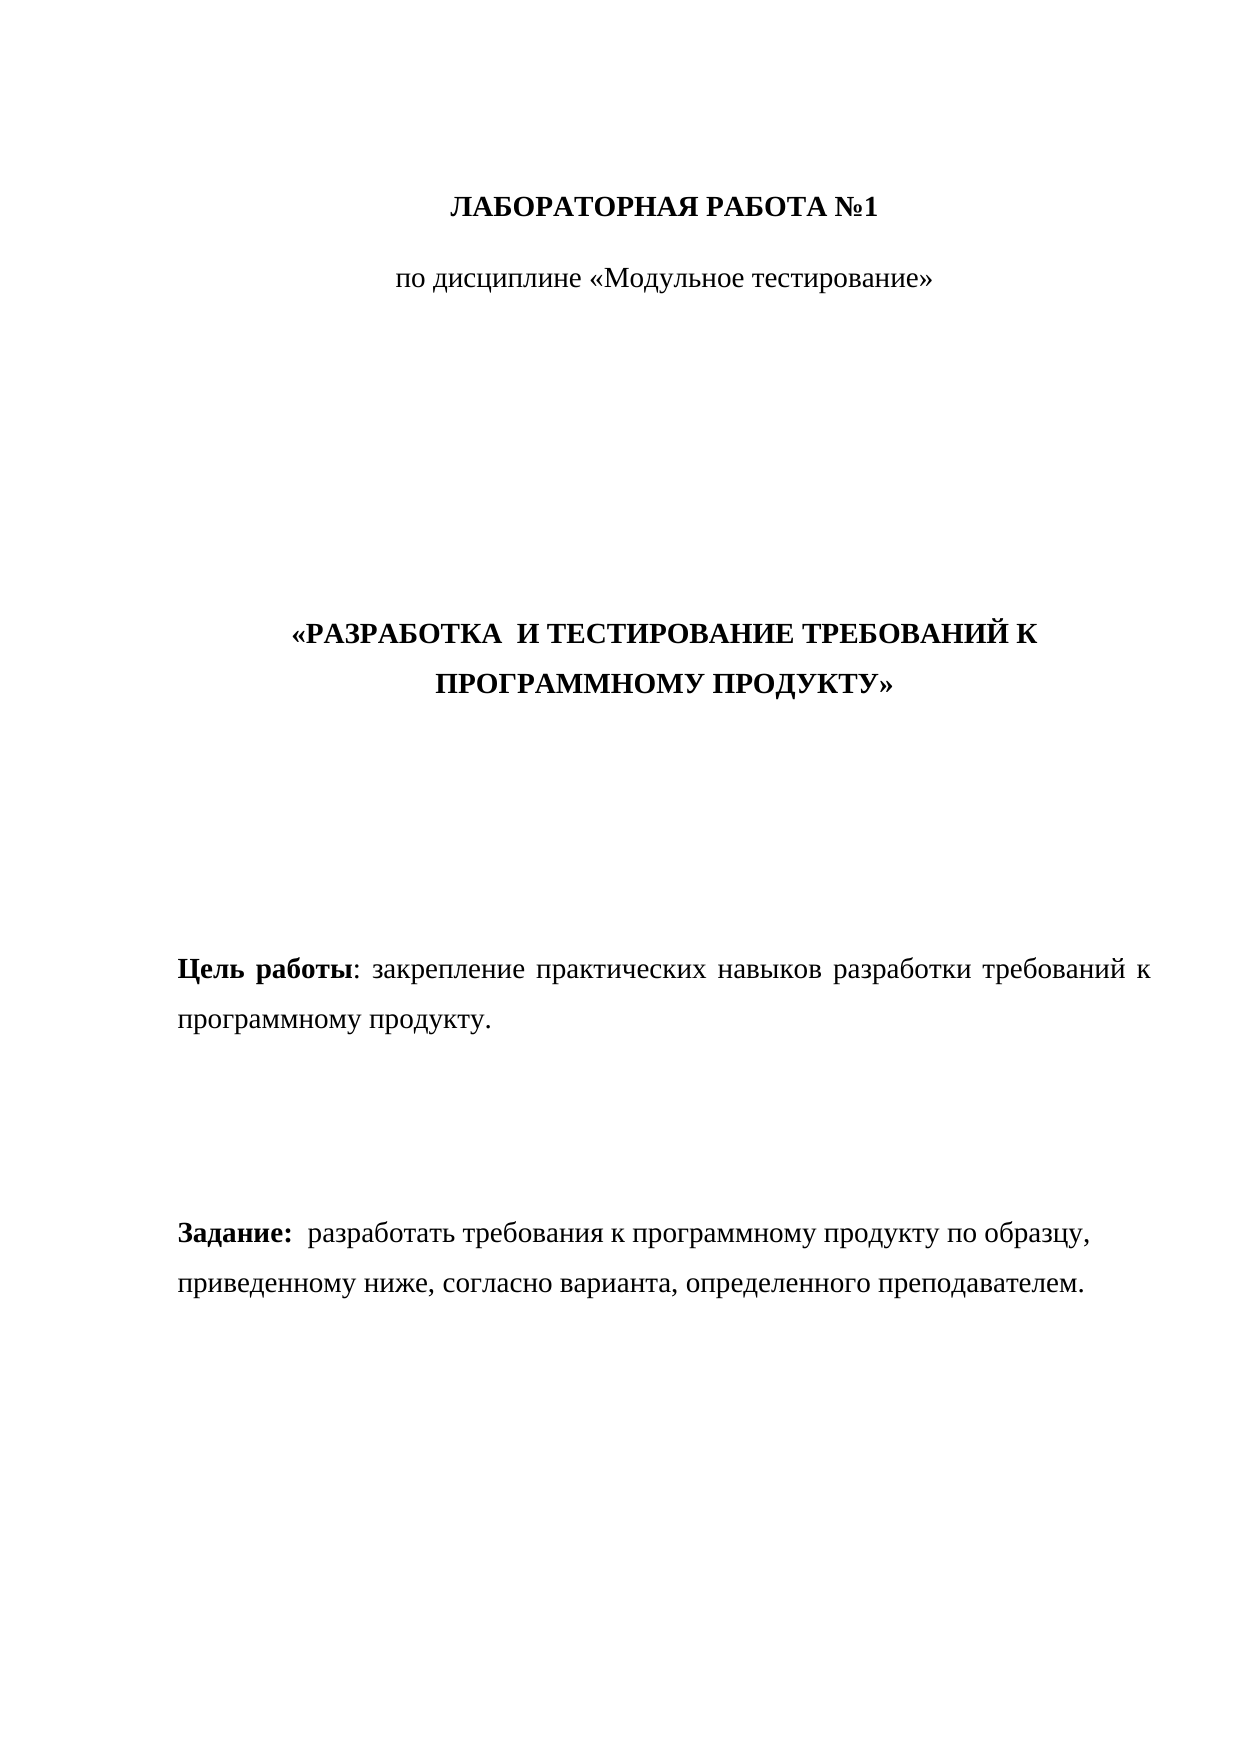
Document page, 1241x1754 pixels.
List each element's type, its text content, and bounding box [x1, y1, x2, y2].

text ЛАБОРАТОРНАЯ РАБОТА №1 [177, 189, 1152, 223]
text по дисциплине «Модульное тестирование» [177, 260, 1152, 294]
text Цель работы: закрепление практических навыков разработки требований к программному продукту. [177, 951, 1152, 1035]
text «РАЗРАБОТКА И ТЕСТИРОВАНИЕ ТРЕБОВАНИЙ К ПРОГРАММНОМУ ПРОДУКТУ» [177, 616, 1152, 700]
text Задание: разработать требования к программному продукту по образцу, приведенному ниже, согласно варианта, определенного преподавателем. [177, 1215, 1152, 1299]
